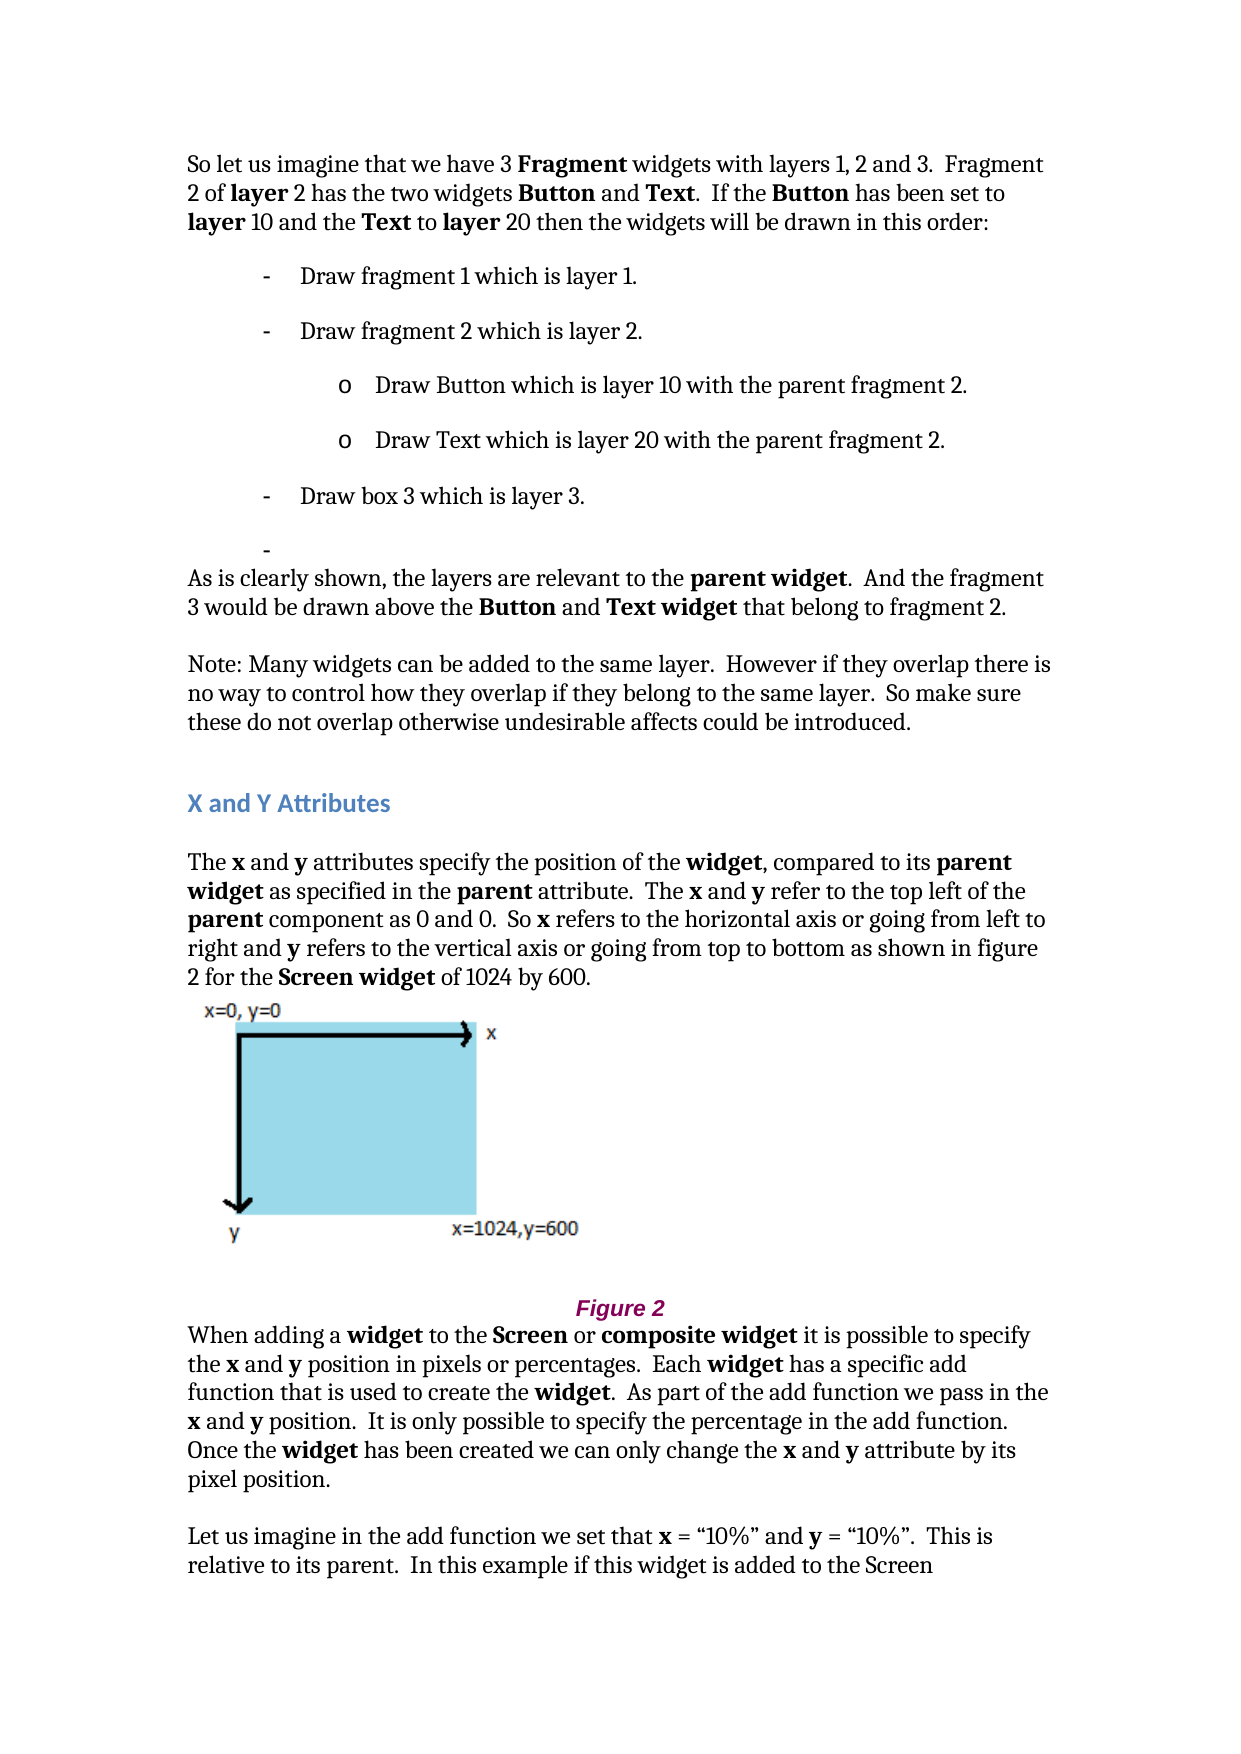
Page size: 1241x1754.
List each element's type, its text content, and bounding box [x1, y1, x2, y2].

list Draw fragment 1 which is layer 1. [262, 261, 1053, 291]
text The x and y attributes specify the position of the widget, compared to its parent widget as specified in the parent attribute. The x and y refer to the top left of the parent component as 0 and 0. So x refers to the horizontal axis or going from left to right and y refers to the vertical axis or going from top to bottom as shown in figure 2 for the Screen widget of 1024 by 600. [187, 848, 1053, 992]
text Figure 2 [187, 1294, 1053, 1321]
list Draw box 3 which is layer 3. [262, 481, 1053, 510]
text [187, 1522, 1053, 1579]
text When adding a widget to the Screen or composite widget it is possible to specify the x and y position in pixels or percentages. Each widget has a specific add function that is used to create the widget. As part of the add function we pass in the x and y position. It is only possible to specify the percentage in the add function. Once the widget has been created we can only change the x and y attribute by its pixel position. [187, 1321, 1053, 1493]
picture [187, 991, 599, 1270]
text So let us imagine that we have 3 Fragment widgets with layers 1, 2 and 3. Fragment 2 of layer 2 has the two widgets Button and Text. If the Button has been set to layer 10 and the Text to layer 20 then the widgets will be drawn in this order: [187, 150, 1053, 236]
text Note: Many widgets can be added to the same layer. However if they overlap there is no way to control how they overlap if they belong to the same layer. So make sure these do not overlap otherwise undesirable affects could be introduced. [187, 650, 1053, 737]
list Draw Button which is layer 10 with the parent fragment 2. [337, 371, 1053, 401]
subtitle X and Y Attributes [187, 786, 1053, 819]
list Draw Text which is layer 20 with the parent fragment 2. [337, 426, 1053, 456]
list Draw fragment 2 which is layer 2. [262, 316, 1053, 346]
text As is clearly shown, the layers are relevant to the parent widget. And the fragment 3 would be drawn above the Button and Text widget that belong to fragment 2. [187, 564, 1053, 622]
